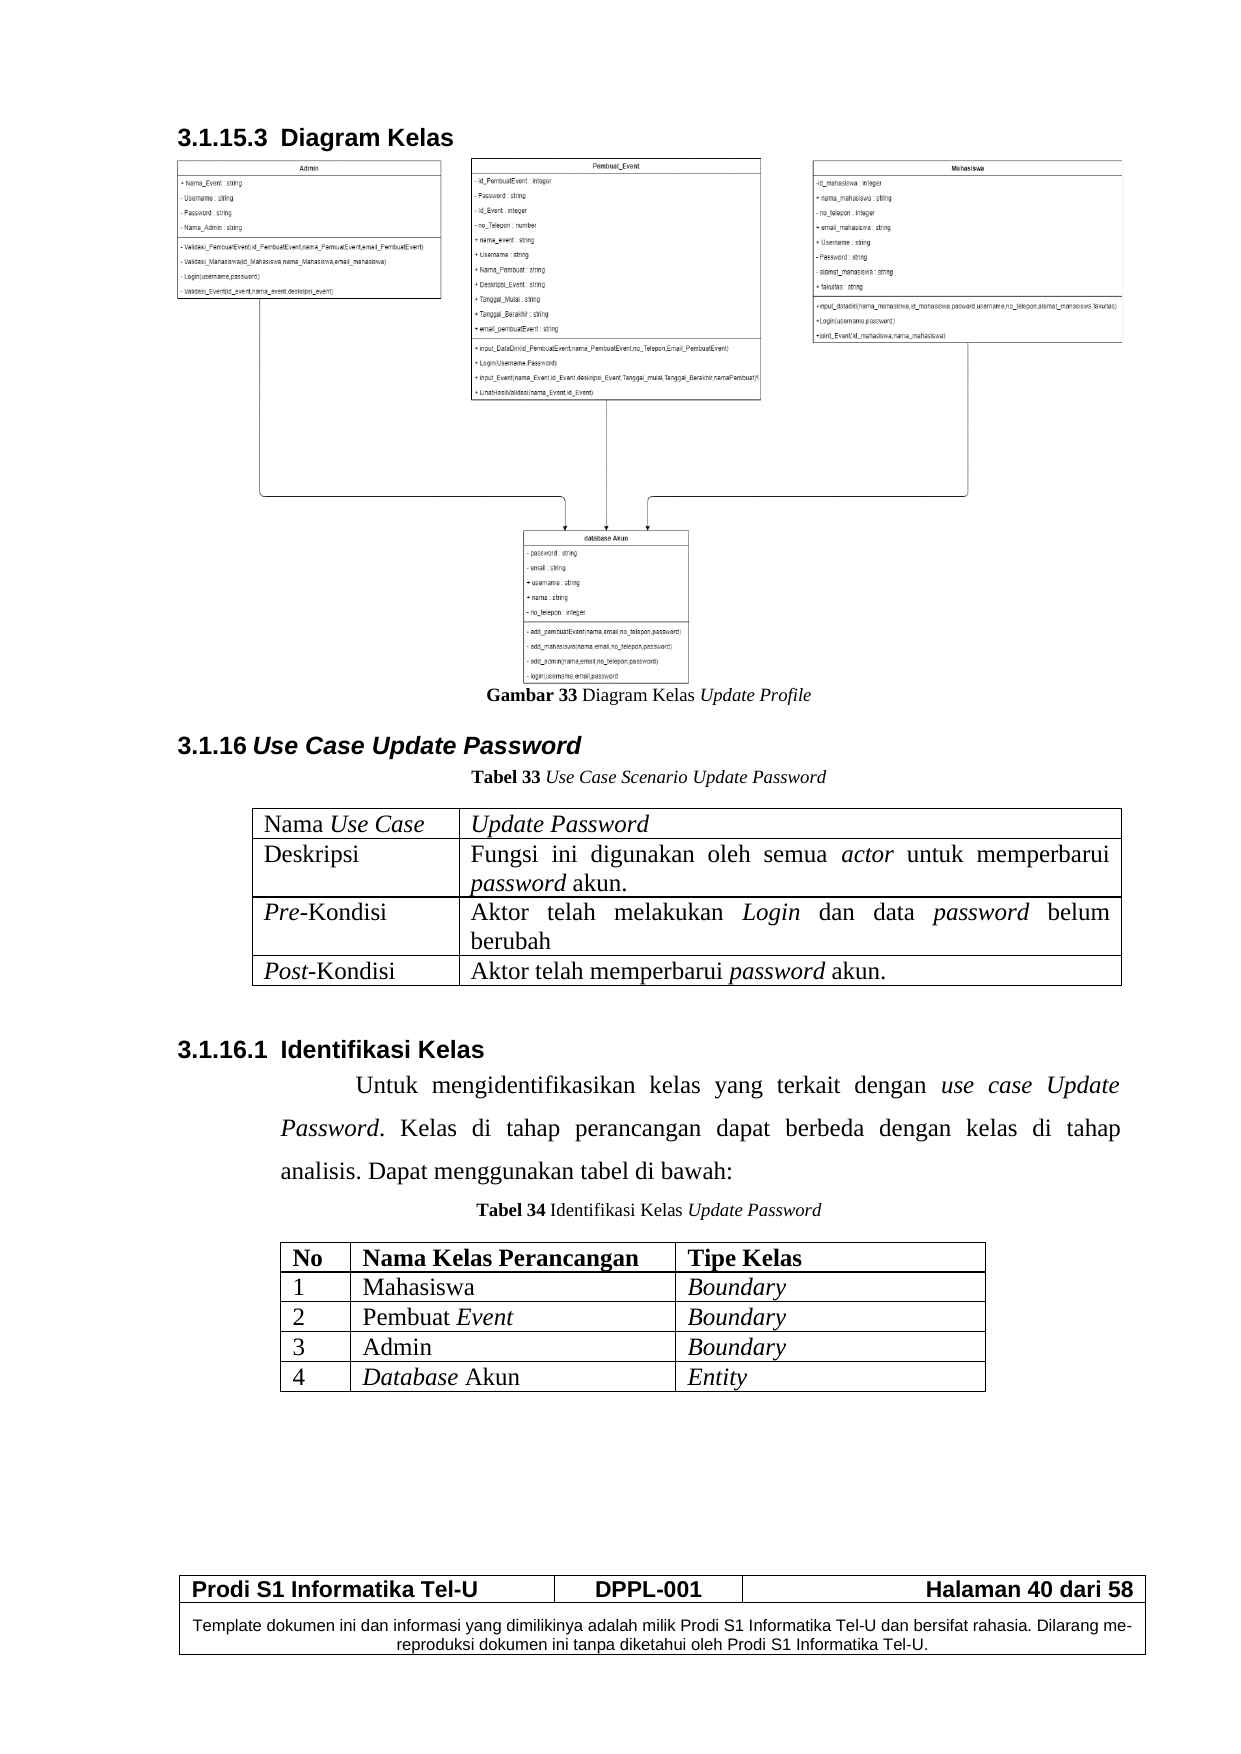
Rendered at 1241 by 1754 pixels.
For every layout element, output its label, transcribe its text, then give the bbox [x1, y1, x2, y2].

table_cell Aktor telah melakukan Login dan data password belum berubah [460, 898, 1121, 955]
text Gambar 33 Diagram Kelas Update Profile [177, 685, 1122, 706]
table_cell Post-Kondisi [253, 956, 459, 985]
table_header Update Password [460, 809, 1121, 838]
table_cell Pembuat Event [351, 1302, 675, 1331]
table_cell Deskripsi [253, 839, 459, 896]
table_cell Database Akun [351, 1362, 675, 1391]
table_cell Entity [676, 1362, 985, 1391]
table_cell Boundary [676, 1332, 985, 1361]
table_cell Fungsi ini digunakan oleh semua actor untuk memperbarui password akun. [460, 839, 1121, 896]
table_header Nama Use Case [253, 809, 459, 838]
table_cell Boundary [676, 1302, 985, 1331]
table_cell 2 [281, 1302, 350, 1331]
table_cell 3 [281, 1332, 350, 1361]
text Tabel 33 Use Case Scenario Update Password [177, 766, 1122, 787]
subtitle Identifikasi Kelas [177, 1035, 1122, 1064]
picture [177, 158, 1123, 685]
table_cell Boundary [676, 1273, 985, 1301]
text Tabel 34 Identifikasi Kelas Update Password [177, 1199, 1122, 1221]
subtitle Diagram Kelas [177, 123, 1122, 152]
table_cell Aktor telah memperbarui password akun. [460, 956, 1121, 985]
table_cell Pre-Kondisi [253, 898, 459, 955]
subtitle Use Case Update Password [177, 731, 1122, 759]
table_cell Mahasiswa [351, 1273, 675, 1301]
table_header No [281, 1243, 350, 1271]
table_header Nama Kelas Perancangan [351, 1243, 675, 1271]
table_cell 4 [281, 1362, 350, 1391]
text Untuk mengidentifikasikan kelas yang terkait dengan use case Update Password. Kelas di tahap perancangan dapat berbeda dengan kelas di tahap analisis. Dapat menggunakan tabel di bawah: [280, 1070, 1122, 1185]
table_cell 1 [281, 1273, 350, 1301]
table_header Tipe Kelas [676, 1243, 985, 1271]
table_cell Admin [351, 1332, 675, 1361]
